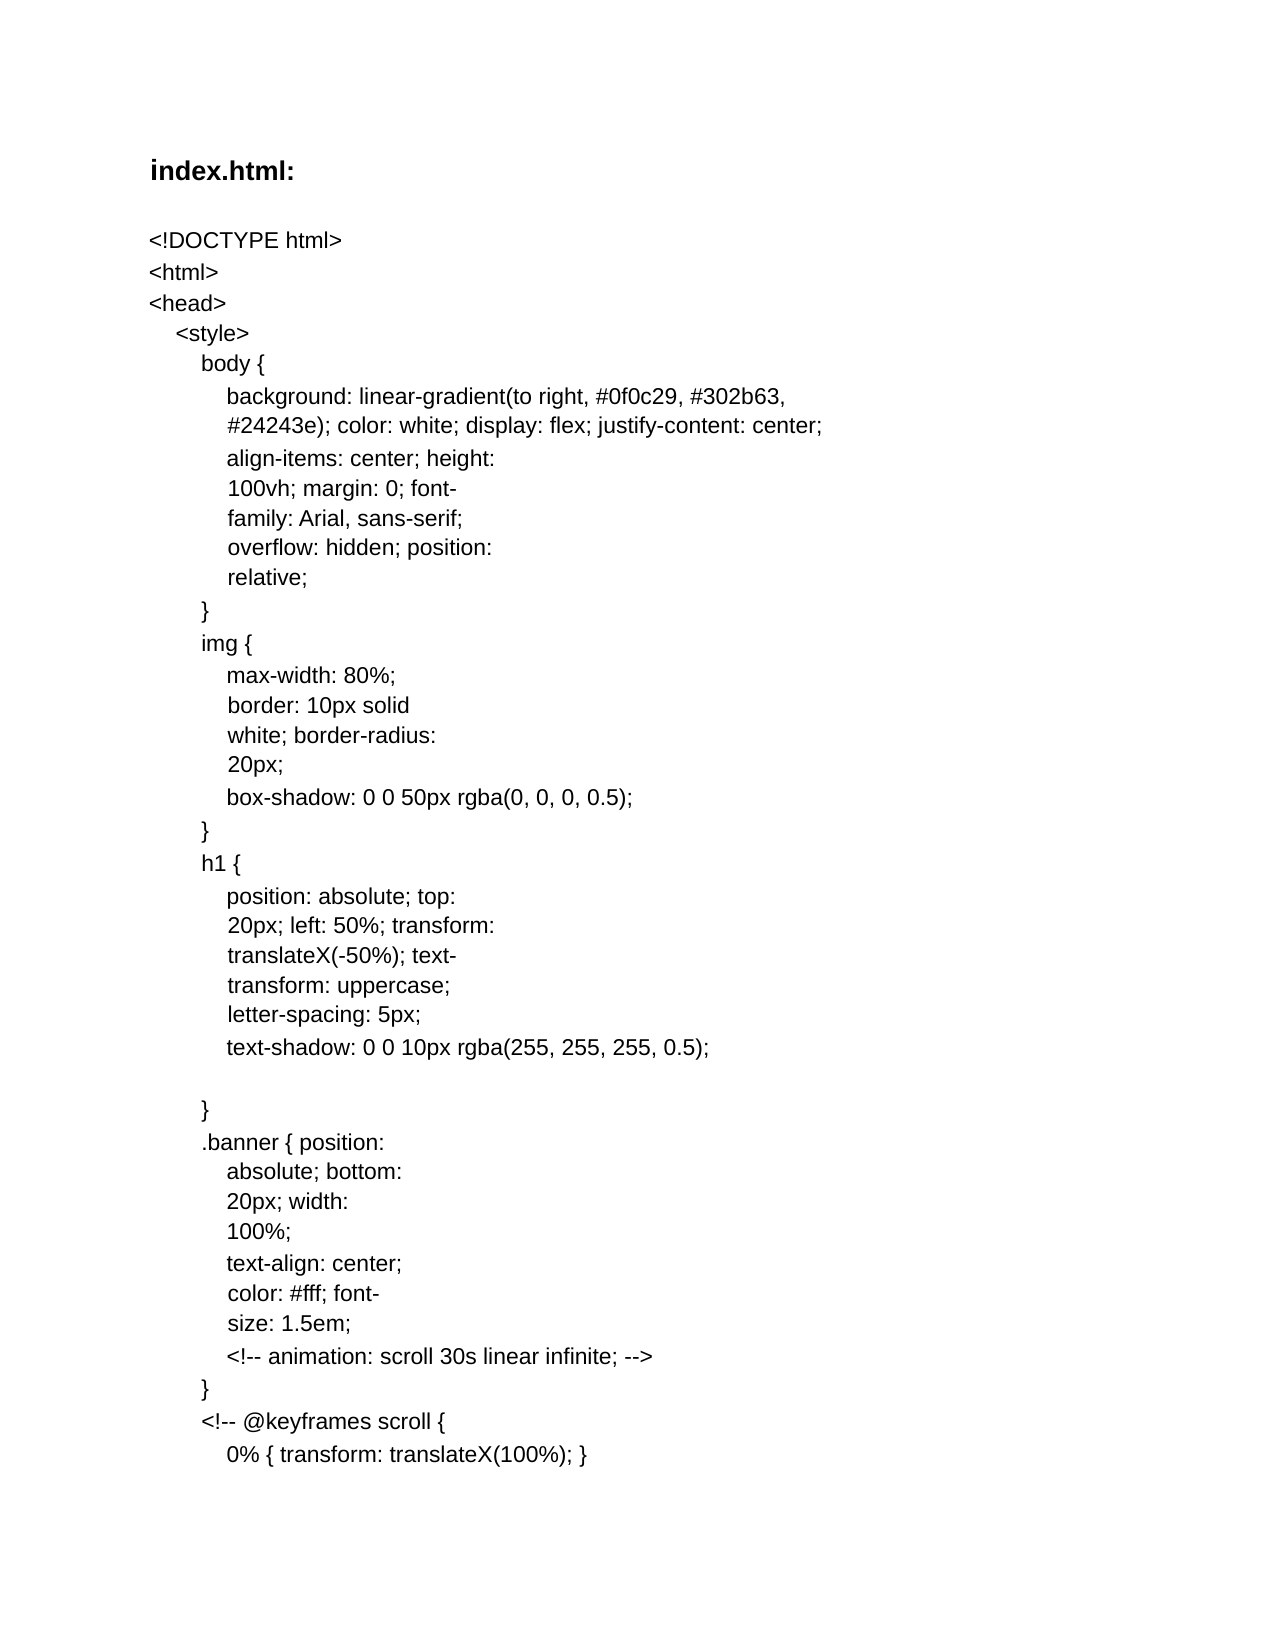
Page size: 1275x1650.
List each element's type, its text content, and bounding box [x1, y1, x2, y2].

text <!DOCTYPE html> [148, 227, 1038, 253]
text <head> [148, 290, 1038, 316]
text max-width: 80%; border: 10px solid white; border-radius: 20px; [226, 662, 474, 778]
text <html> [148, 259, 1038, 286]
text <!-- @keyframes scroll { [201, 1408, 1038, 1434]
text text-align: center; color: #fff; font-size: 1.5em; [226, 1250, 419, 1336]
text } [201, 1375, 1038, 1402]
text text-shadow: 0 0 10px rgba(255, 255, 255, 0.5); [226, 1034, 1038, 1061]
text <style> body { [175, 320, 299, 376]
text 0% { transform: translateX(100%); } [226, 1441, 1038, 1467]
text .banner { position: absolute; bottom: 20px; width: 100%; [201, 1128, 411, 1244]
text background: linear-gradient(to right, #0f0c29, #302b63, #24243e); color: white; display: flex; justify-content: center; [226, 383, 895, 439]
text h1 { [201, 850, 1038, 876]
text <!-- animation: scroll 30s linear infinite; --> [226, 1343, 1038, 1369]
text } [201, 597, 1038, 623]
text position: absolute; top: 20px; left: 50%; transform: translateX(-50%); text-transform: uppercase; letter-spacing: 5px; [226, 883, 514, 1028]
text } [201, 1096, 1038, 1122]
text index.html: [150, 153, 658, 187]
text box-shadow: 0 0 50px rgba(0, 0, 0, 0.5); [226, 784, 1038, 811]
text img { [201, 629, 1038, 656]
text } [201, 817, 1038, 843]
text align-items: center; height: 100vh; margin: 0; font-family: Arial, sans-serif; overflow: hidden; position: relative; [226, 445, 509, 590]
